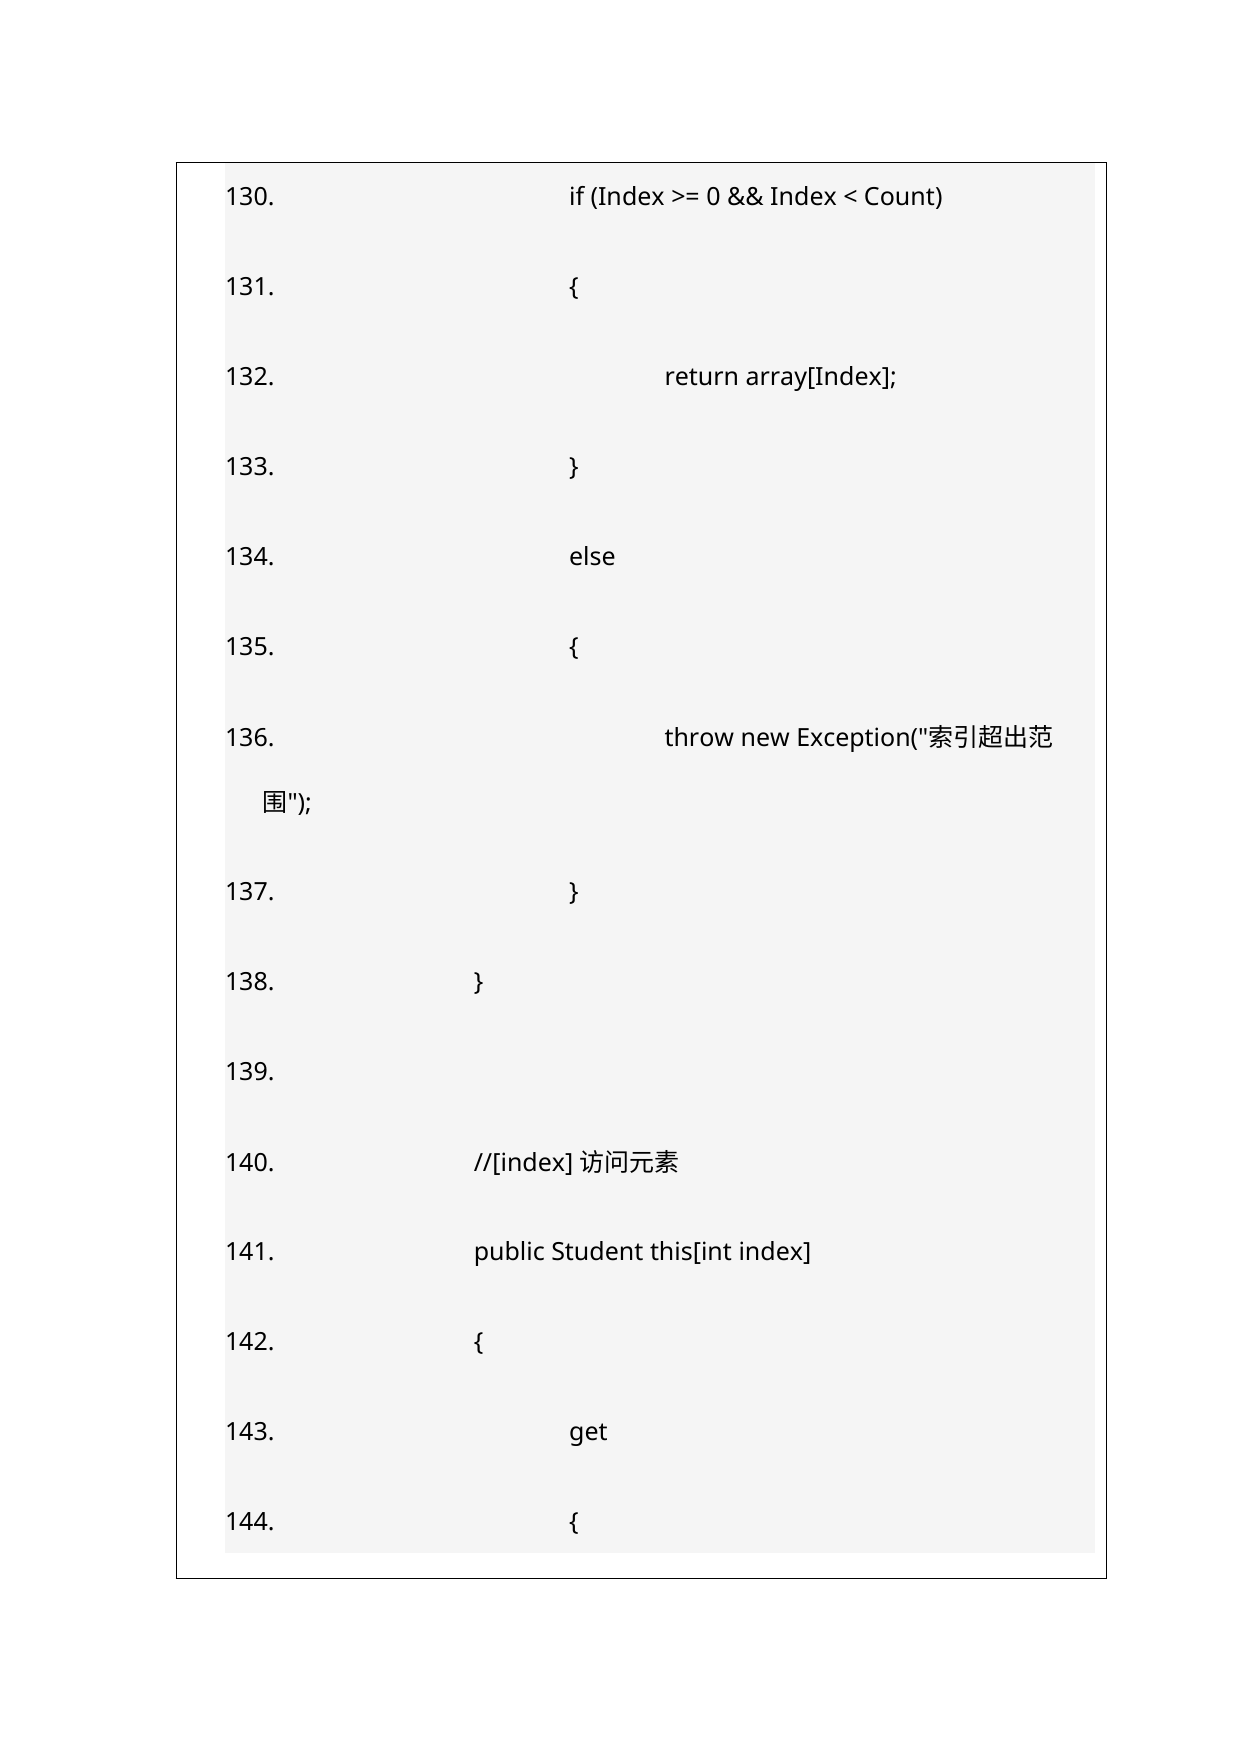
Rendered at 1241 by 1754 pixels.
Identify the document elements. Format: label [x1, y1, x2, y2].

table_header [177, 163, 1106, 1578]
